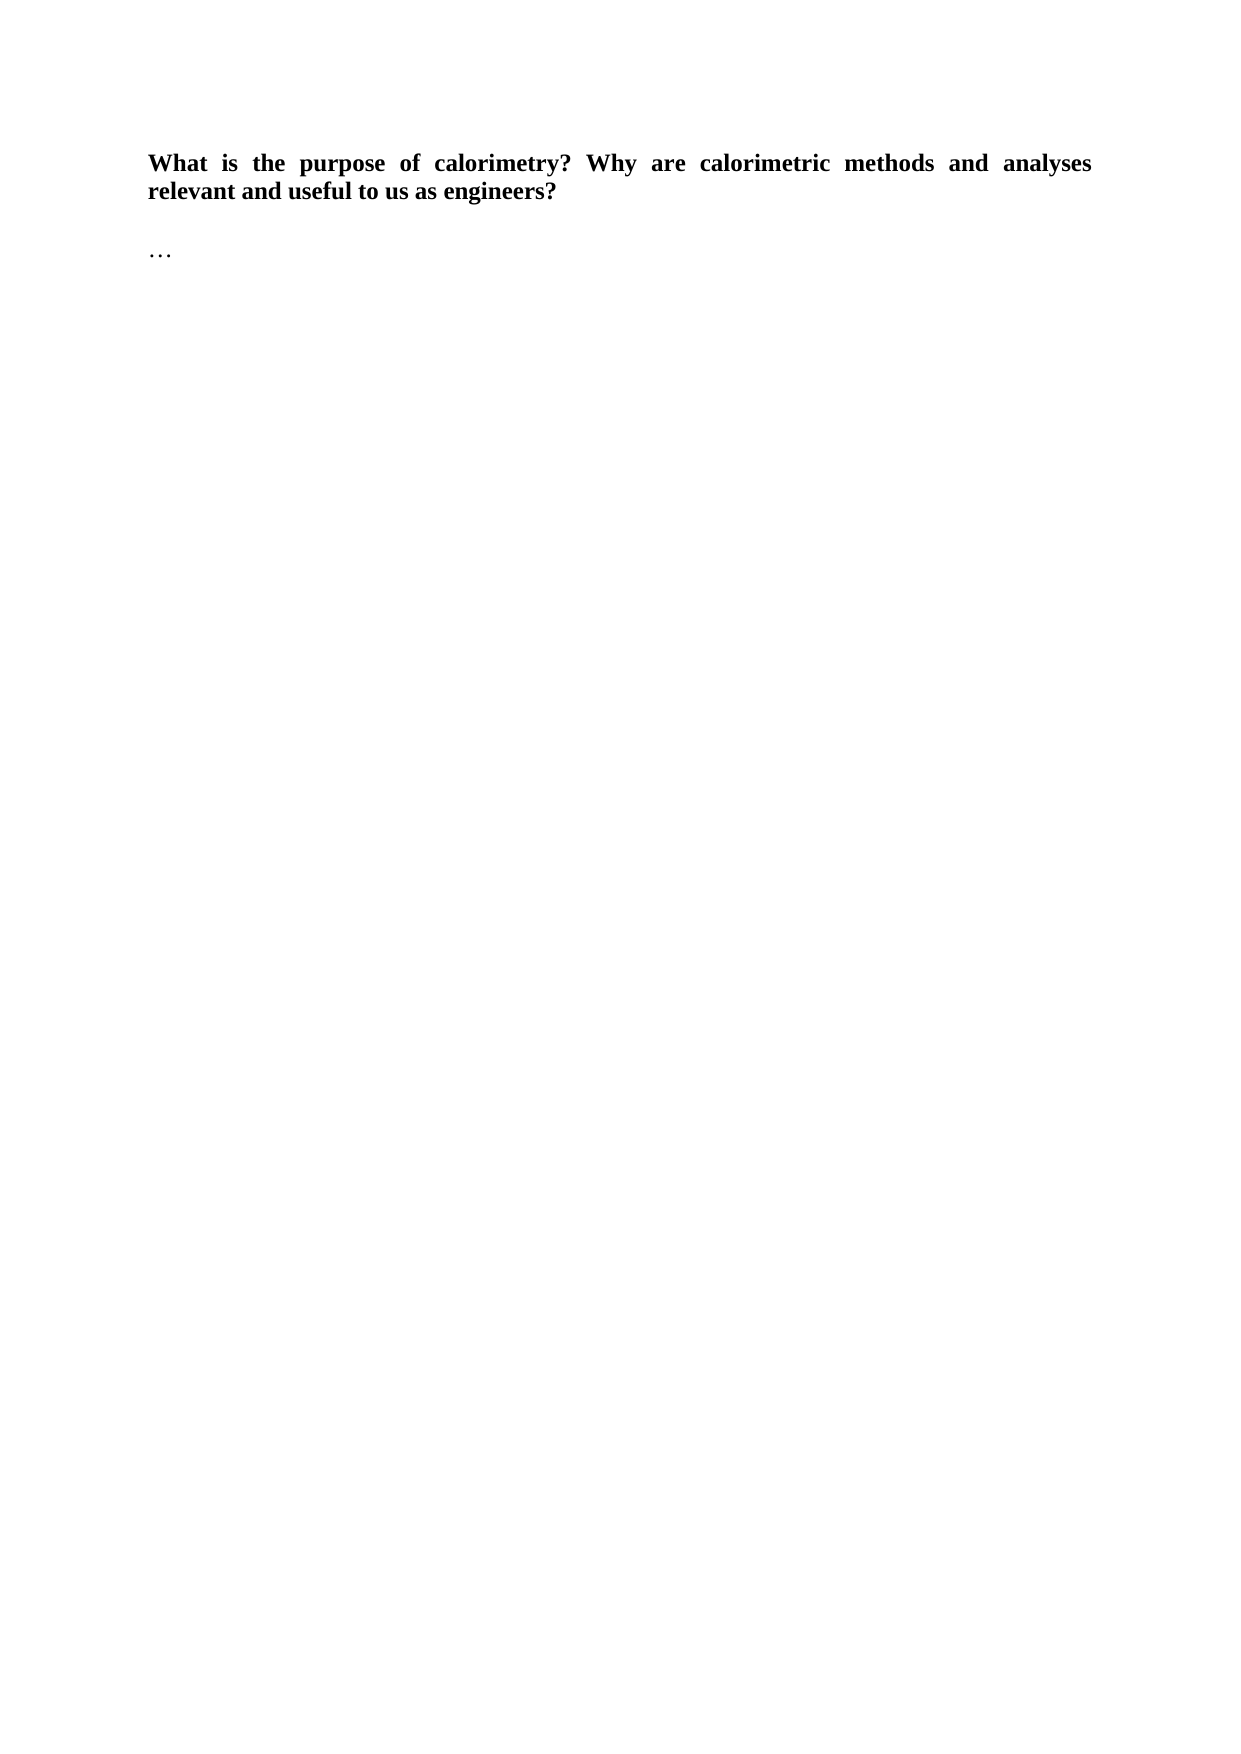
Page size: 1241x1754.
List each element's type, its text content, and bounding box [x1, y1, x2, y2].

text What is the purpose of calorimetry? Why are calorimetric methods and analyses relevant and useful to us as engineers? [148, 148, 1093, 205]
text … [148, 234, 1093, 263]
